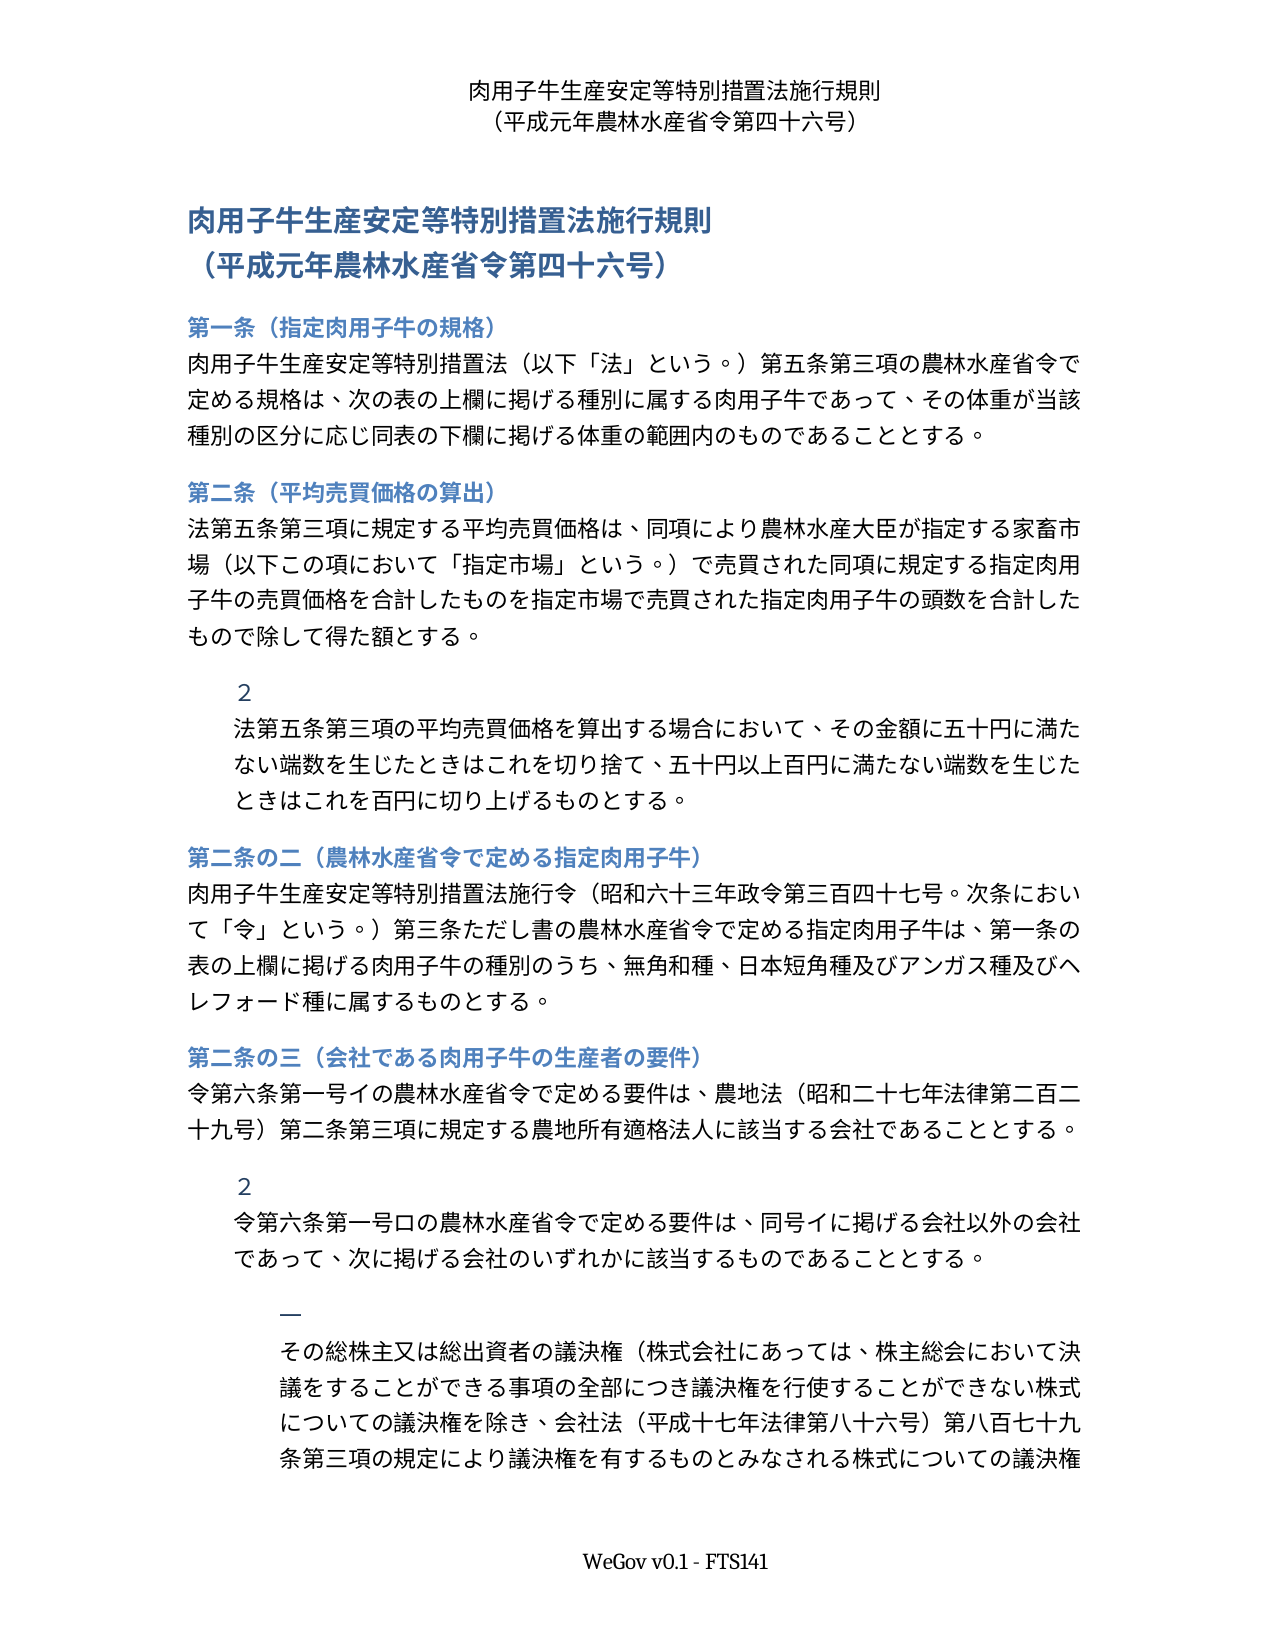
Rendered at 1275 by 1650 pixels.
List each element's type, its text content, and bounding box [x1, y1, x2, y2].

subtitle 肉用子牛生産安定等特別措置法施行規則 （平成元年農林水産省令第四十六号） [187, 200, 1087, 285]
text 法第五条第三項に規定する平均売買価格は、同項により農林水産大臣が指定する家畜市場（以下この項において「指定市場」という。）で売買された同項に規定する指定肉用子牛の売買価格を合計したものを指定市場で売買された指定肉用子牛の頭数を合計したもので除して得た額とする。 [187, 513, 1087, 652]
text 法第五条第三項の平均売買価格を算出する場合において、その金額に五十円に満たない端数を生じたときはこれを切り捨て、五十円以上百円に満たない端数を生じたときはこれを百円に切り上げるものとする。 [233, 713, 1087, 816]
subtitle 第二条の二（農林水産省令で定める指定肉用子牛） [187, 842, 1087, 873]
subtitle 第二条（平均売買価格の算出） [187, 477, 1087, 508]
subtitle ２ [233, 1171, 1087, 1202]
text 肉用子牛生産安定等特別措置法（以下「法」という。）第五条第三項の農林水産省令で定める規格は、次の表の上欄に掲げる種別に属する肉用子牛であって、その体重が当該種別の区分に応じ同表の下欄に掲げる体重の範囲内のものであることとする。 [187, 348, 1087, 451]
text 令第六条第一号イの農林水産省令で定める要件は、農地法（昭和二十七年法律第二百二十九号）第二条第三項に規定する農地所有適格法人に該当する会社であることとする。 [187, 1078, 1087, 1145]
text 令第六条第一号ロの農林水産省令で定める要件は、同号イに掲げる会社以外の会社であって、次に掲げる会社のいずれかに該当するものであることとする。 [233, 1207, 1087, 1274]
subtitle ２ [233, 677, 1087, 708]
subtitle 一 [279, 1299, 1087, 1331]
text 肉用子牛生産安定等特別措置法施行令（昭和六十三年政令第三百四十七号。次条において「令」という。）第三条ただし書の農林水産省令で定める指定肉用子牛は、第一条の表の上欄に掲げる肉用子牛の種別のうち、無角和種、日本短角種及びアンガス種及びヘレフォード種に属するものとする。 [187, 878, 1087, 1017]
subtitle 第二条の三（会社である肉用子牛の生産者の要件） [187, 1042, 1087, 1073]
subtitle 第一条（指定肉用子牛の規格） [187, 312, 1087, 343]
